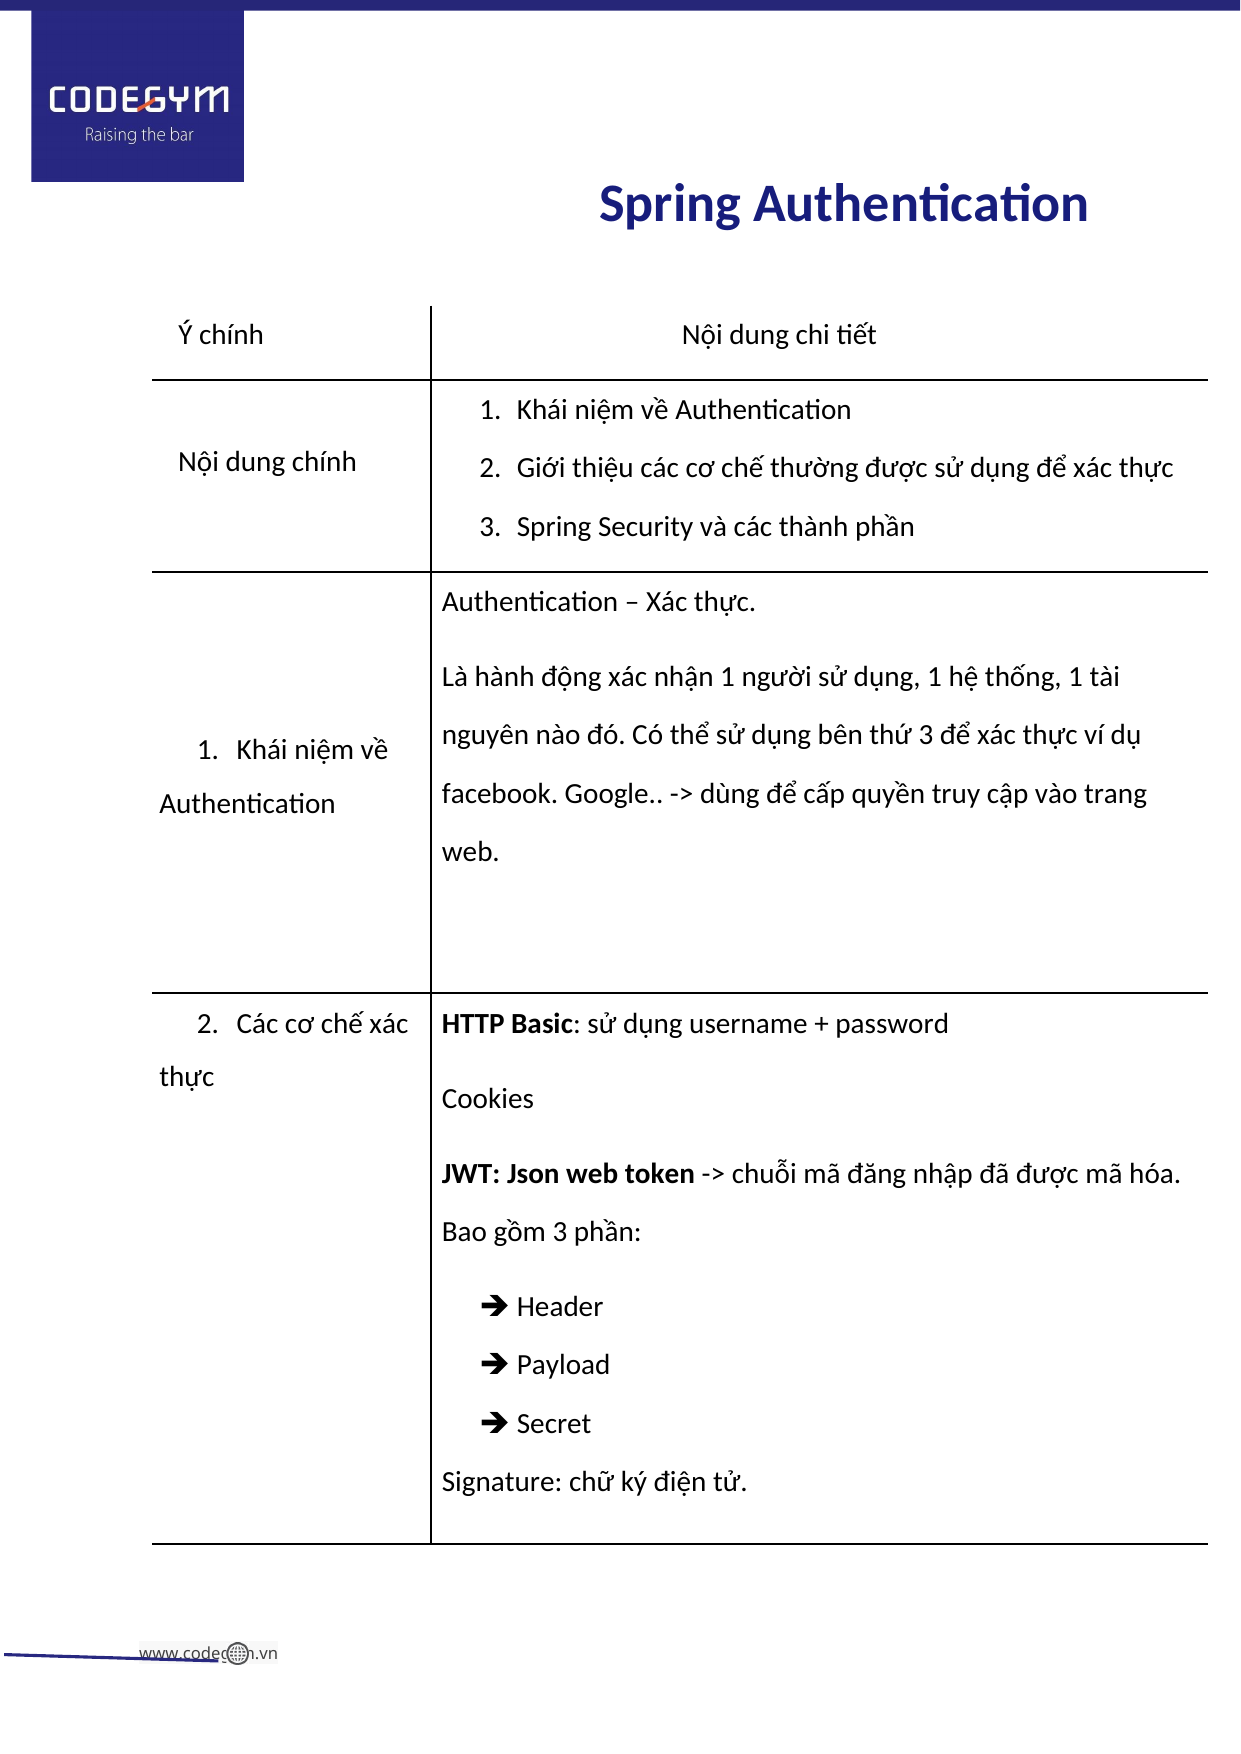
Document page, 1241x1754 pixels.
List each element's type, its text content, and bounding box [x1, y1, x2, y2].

picture [226, 1642, 249, 1665]
table_header Nội dung chi tiết [432, 306, 1208, 379]
table_cell Nội dung chính [152, 381, 430, 571]
table_cell Authentication – Xác thực. Là hành động xác nhận 1 người sử dụng, 1 hệ thống, 1 tài nguyên nào đó. Có thể sử dụng bên thứ 3 để xác thực ví dụ facebook. Google.. -> dùng để cấp quyền truy cập vào trang web. [432, 573, 1208, 992]
table_header Ý chính [152, 306, 430, 379]
table_cell Khái niệm về Authentication [152, 573, 430, 992]
table_cell Các cơ chế xác thực [152, 994, 430, 1543]
text Spring Authentication [270, 168, 1090, 235]
picture [31, 11, 244, 182]
table_cell Khái niệm về Authentication Giới thiệu các cơ chế thường được sử dụng để xác thực Spring Security và các thành phần [432, 381, 1208, 571]
